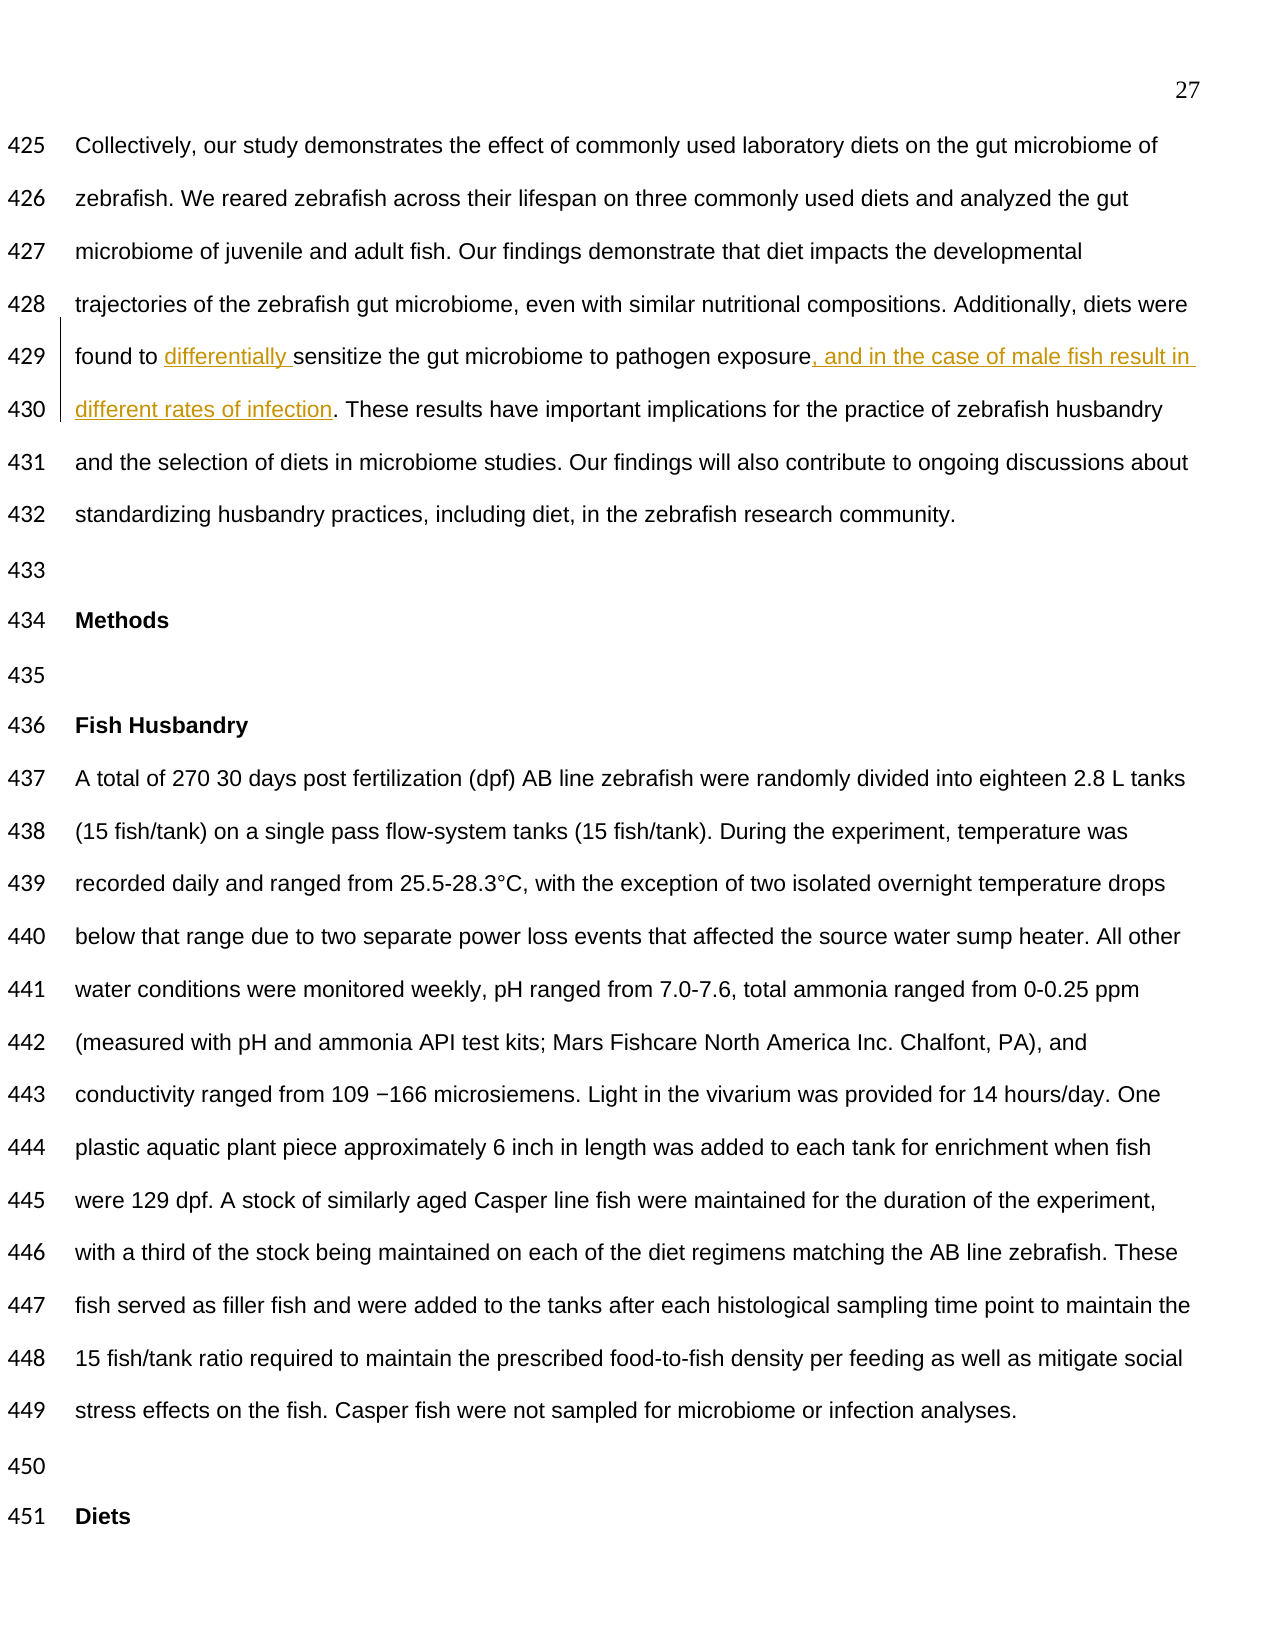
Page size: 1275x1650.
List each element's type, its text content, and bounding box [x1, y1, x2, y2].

text Collectively, our study demonstrates the effect of commonly used laboratory diets on the gut microbiome of zebrafish. We reared zebrafish across their lifespan on three commonly used diets and analyzed the gut microbiome of juvenile and adult fish. Our findings demonstrate that diet impacts the developmental trajectories of the zebrafish gut microbiome, even with similar nutritional compositions. Additionally, diets were found to sensitize the gut microbiome to pathogen exposure. These results have important implications for the practice of zebrafish husbandry and the selection of diets in microbiome studies. Our findings will also contribute to ongoing discussions about standardizing husbandry practices, including diet, in the zebrafish research community. [75, 132, 1200, 528]
text Methods [75, 607, 1200, 633]
text Diets [75, 1503, 1200, 1529]
text A total of 270 30 days post fertilization (dpf) AB line zebrafish were randomly divided into eighteen 2.8 L tanks (15 fish/tank) on a single pass flow-system tanks (15 fish/tank). During the experiment, temperature was recorded daily and ranged from 25.5-28.3°C, with the exception of two isolated overnight temperature drops below that range due to two separate power loss events that affected the source water sump heater. All other water conditions were monitored weekly, pH ranged from 7.0-7.6, total ammonia ranged from 0-0.25 ppm (measured with pH and ammonia API test kits; Mars Fishcare North America Inc. Chalfont, PA), and conductivity ranged from 109 −166 microsiemens. Light in the vivarium was provided for 14 hours/day. One plastic aquatic plant piece approximately 6 inch in length was added to each tank for enrichment when fish were 129 dpf. A stock of similarly aged Casper line fish were maintained for the duration of the experiment, with a third of the stock being maintained on each of the diet regimens matching the AB line zebrafish. These fish served as filler fish and were added to the tanks after each histological sampling time point to maintain the 15 fish/tank ratio required to maintain the prescribed food-to-fish density per feeding as well as mitigate social stress effects on the fish. Casper fish were not sampled for microbiome or infection analyses. [75, 765, 1200, 1424]
text Fish Husbandry [75, 712, 1200, 739]
